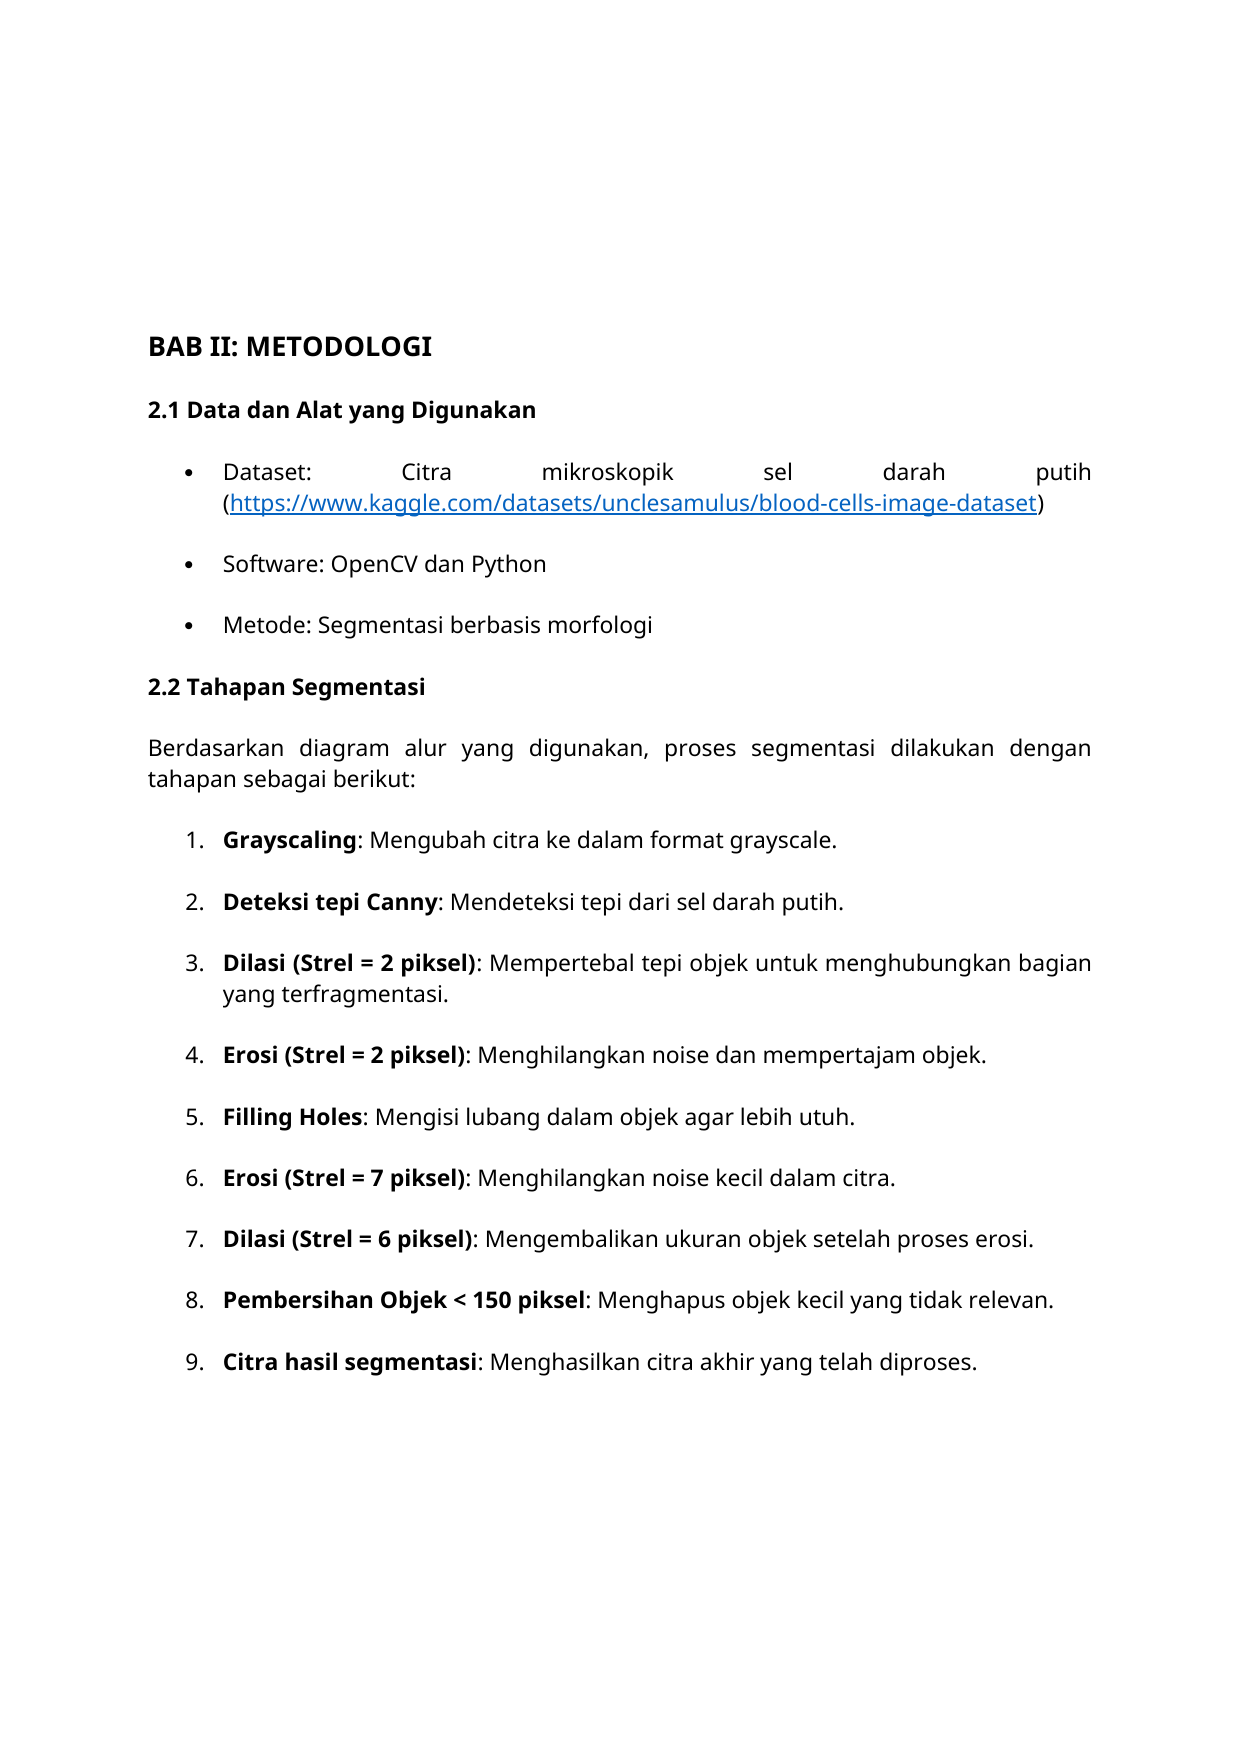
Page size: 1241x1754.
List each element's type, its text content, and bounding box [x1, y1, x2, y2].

list Citra hasil segmentasi: Menghasilkan citra akhir yang telah diproses. [185, 1346, 1093, 1377]
text BAB II: METODOLOGI [148, 327, 1093, 364]
list Metode: Segmentasi berbasis morfologi [185, 609, 1093, 641]
list Dilasi (Strel = 6 piksel): Mengembalikan ukuran objek setelah proses erosi. [185, 1223, 1093, 1254]
list Dataset: Citra mikroskopik sel darah putih (https://www.kaggle.com/datasets/unclesamulus/blood-cells-image-dataset) [185, 456, 1093, 518]
text Berdasarkan diagram alur yang digunakan, proses segmentasi dilakukan dengan tahapan sebagai berikut: [148, 732, 1093, 794]
list Grayscaling: Mengubah citra ke dalam format grayscale. [185, 824, 1093, 856]
text 2.2 Tahapan Segmentasi [148, 671, 1093, 702]
text 2.1 Data dan Alat yang Digunakan [148, 394, 1093, 426]
list Dilasi (Strel = 2 piksel): Mempertebal tepi objek untuk menghubungkan bagian yang terfragmentasi. [185, 947, 1093, 1009]
list Software: OpenCV dan Python [185, 548, 1093, 579]
list Deteksi tepi Canny: Mendeteksi tepi dari sel darah putih. [185, 886, 1093, 917]
list Pembersihan Objek < 150 piksel: Menghapus objek kecil yang tidak relevan. [185, 1284, 1093, 1316]
list Filling Holes: Mengisi lubang dalam objek agar lebih utuh. [185, 1101, 1093, 1132]
list Erosi (Strel = 7 piksel): Menghilangkan noise kecil dalam citra. [185, 1162, 1093, 1193]
list Erosi (Strel = 2 piksel): Menghilangkan noise dan mempertajam objek. [185, 1039, 1093, 1071]
